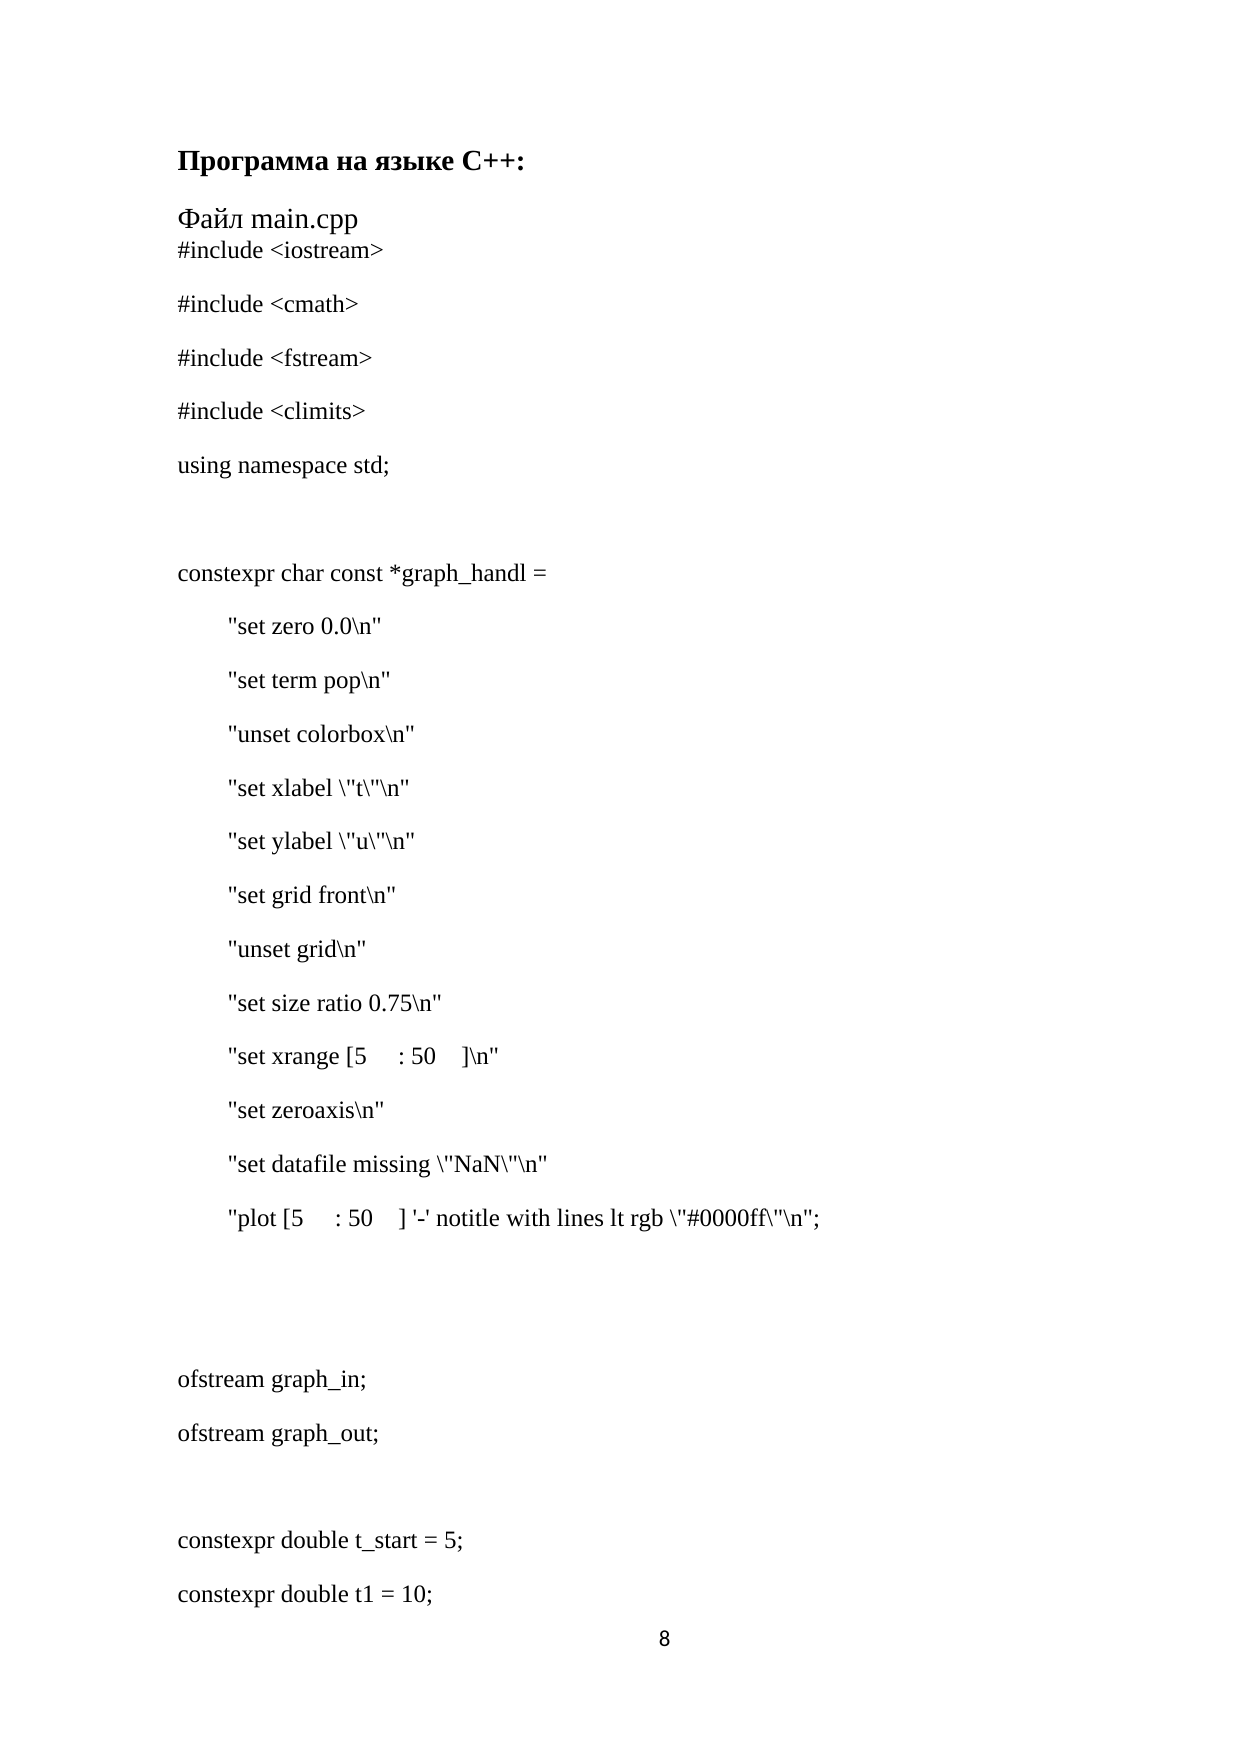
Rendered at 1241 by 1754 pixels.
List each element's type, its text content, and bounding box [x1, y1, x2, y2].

text ofstream graph_out; [177, 1418, 1152, 1446]
text Программа на языке C++: [177, 143, 1152, 177]
text "set datafile missing \"NaN\"\n" [177, 1149, 1152, 1178]
text #include <cmath> [177, 289, 1152, 318]
text "set ylabel \"u\"\n" [177, 826, 1152, 855]
text "set zero 0.0\n" [177, 611, 1152, 640]
text "plot [5 : 50 ] '-' notitle with lines lt rgb \"#0000ff\"\n"; [177, 1203, 1152, 1231]
text #include <climits> [177, 396, 1152, 425]
text using namespace std; [177, 450, 1152, 479]
text "unset grid\n" [177, 934, 1152, 963]
text "set xlabel \"t\"\n" [177, 773, 1152, 801]
text constexpr double t_start = 5; [177, 1525, 1152, 1554]
text Файл main.cpp #include <iostream> [177, 202, 1152, 264]
text #include <fstream> [177, 343, 1152, 371]
text "set xrange [5 : 50 ]\n" [177, 1041, 1152, 1070]
text "unset colorbox\n" [177, 719, 1152, 748]
text "set zeroaxis\n" [177, 1095, 1152, 1124]
text constexpr double t1 = 10; [177, 1579, 1152, 1608]
text "set grid front\n" [177, 880, 1152, 909]
text "set size ratio 0.75\n" [177, 988, 1152, 1016]
text "set term pop\n" [177, 665, 1152, 694]
text constexpr char const *graph_handl = [177, 558, 1152, 586]
text ofstream graph_in; [177, 1364, 1152, 1393]
